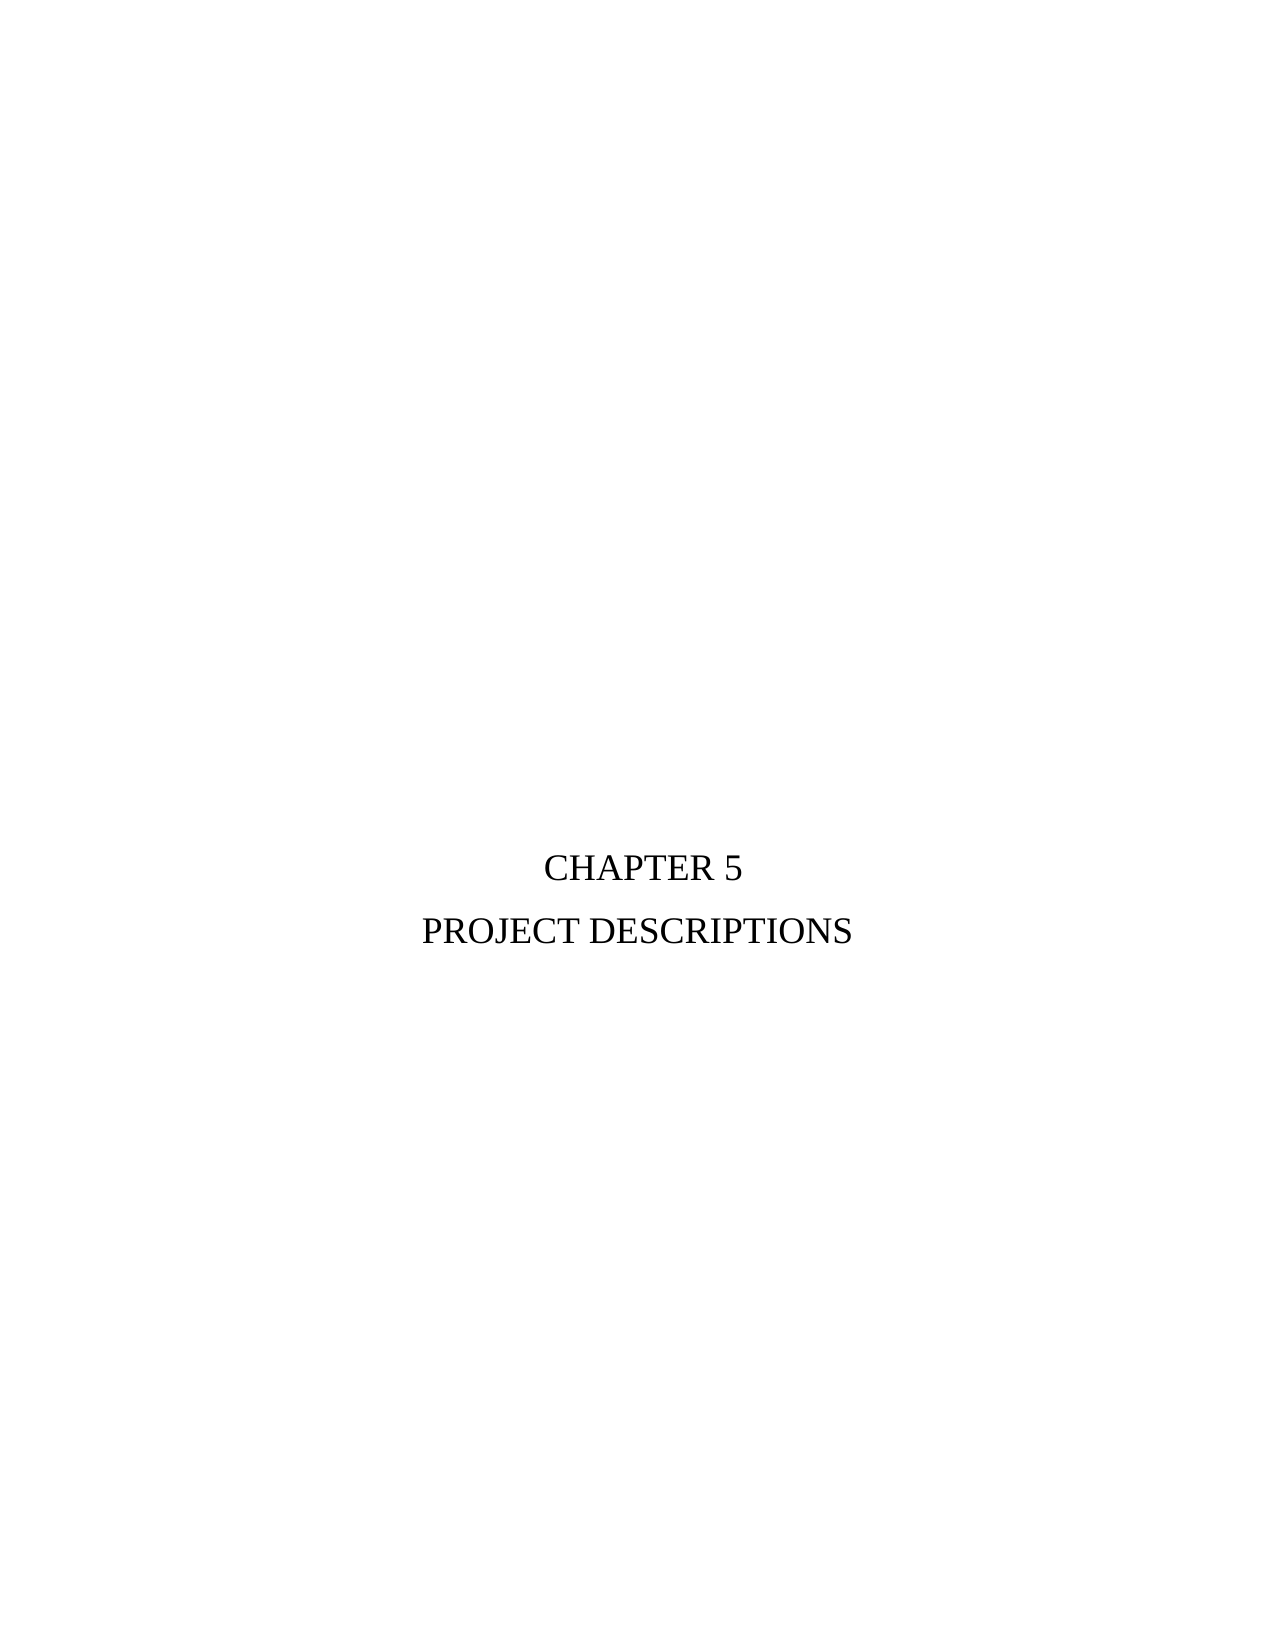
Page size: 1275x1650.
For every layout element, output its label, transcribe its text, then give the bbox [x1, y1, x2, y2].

text CHAPTER 5 [150, 846, 1125, 889]
text PROJECT DESCRIPTIONS [150, 909, 1125, 952]
